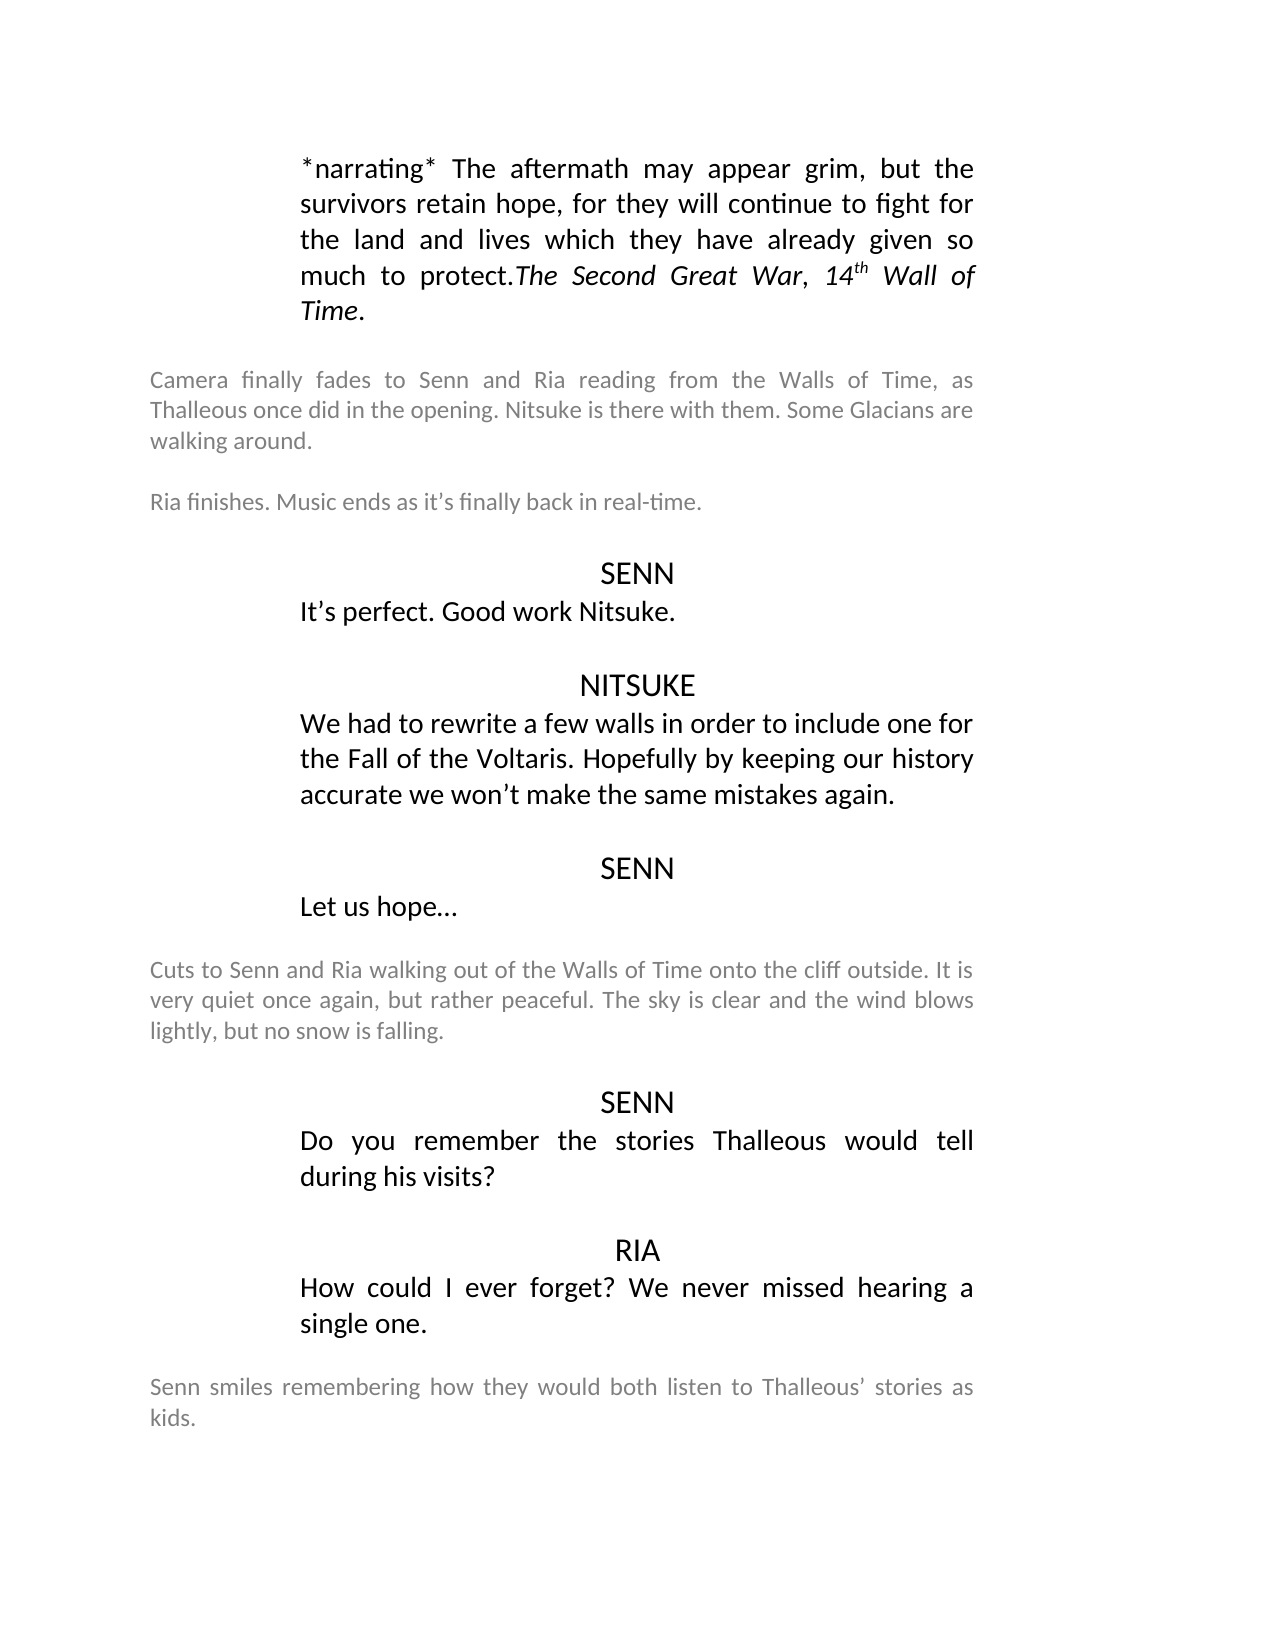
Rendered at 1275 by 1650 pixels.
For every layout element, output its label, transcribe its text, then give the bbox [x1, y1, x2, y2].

text SENN [300, 1081, 975, 1122]
text RIA [300, 1229, 975, 1269]
text We had to rewrite a few walls in order to include one for the Fall of the Voltaris. Hopefully by keeping our history accurate we won’t make the same mistakes again. [300, 705, 975, 812]
text How could I ever forget? We never missed hearing a single one. [300, 1269, 975, 1341]
text SENN [300, 847, 975, 888]
text Do you remember the stories Thalleous would tell during his visits? [300, 1122, 975, 1193]
text *narrating* The aftermath may appear grim, but the survivors retain hope, for they will continue to fight for the land and lives which they have already given so much to protect.The Second Great War, 14th Wall of Time. [300, 150, 975, 328]
text Cuts to Senn and Ria walking out of the Walls of Time onto the cliff outside. It is very quiet once again, but rather peaceful. The sky is clear and the wind blows lightly, but no snow is falling. [150, 954, 975, 1046]
text SENN [300, 552, 975, 593]
text It’s perfect. Good work Nitsuke. [300, 593, 975, 628]
text Camera finally fades to Senn and Ria reading from the Walls of Time, as Thalleous once did in the opening. Nitsuke is there with them. Some Glacians are walking around. [150, 364, 975, 455]
text Ria finishes. Music ends as it’s finally back in real-time. [150, 486, 975, 516]
text NITSUKE [300, 664, 975, 705]
text Senn smiles remembering how they would both listen to Thalleous’ stories as kids. [150, 1371, 975, 1432]
text Let us hope… [300, 888, 975, 923]
